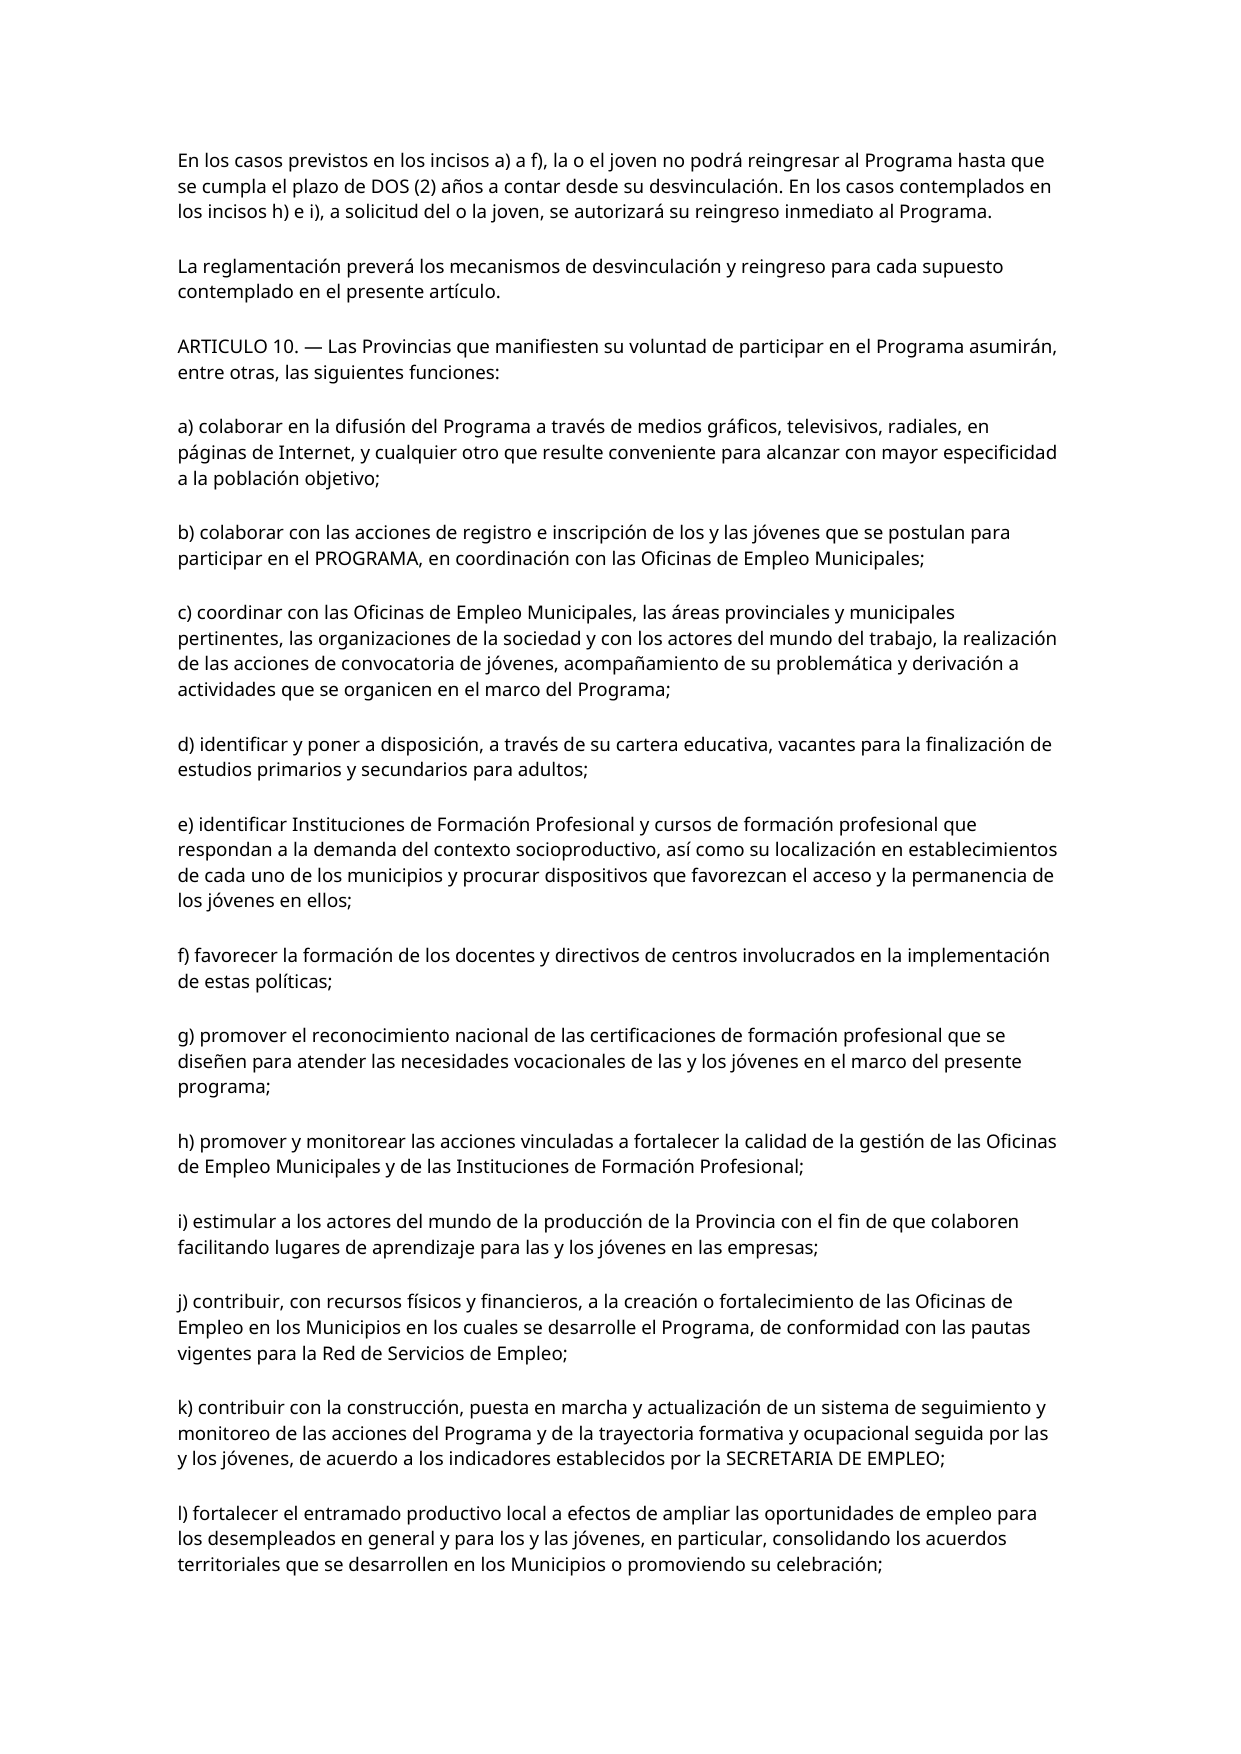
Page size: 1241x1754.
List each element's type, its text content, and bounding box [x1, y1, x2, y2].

text k) contribuir con la construcción, puesta en marcha y actualización de un sistema de seguimiento y monitoreo de las acciones del Programa y de la trayectoria formativa y ocupacional seguida por las y los jóvenes, de acuerdo a los indicadores establecidos por la SECRETARIA DE EMPLEO; [177, 1394, 1063, 1471]
text a) colaborar en la difusión del Programa a través de medios gráficos, televisivos, radiales, en páginas de Internet, y cualquier otro que resulte conveniente para alcanzar con mayor especificidad a la población objetivo; [177, 414, 1063, 490]
text f) favorecer la formación de los docentes y directivos de centros involucrados en la implementación de estas políticas; [177, 942, 1063, 993]
text e) identificar Instituciones de Formación Profesional y cursos de formación profesional que respondan a la demanda del contexto socioproductivo, así como su localización en establecimientos de cada uno de los municipios y procurar dispositivos que favorezcan el acceso y la permanencia de los jóvenes en ellos; [177, 811, 1063, 913]
text d) identificar y poner a disposición, a través de su cartera educativa, vacantes para la finalización de estudios primarios y secundarios para adultos; [177, 731, 1063, 782]
text g) promover el reconocimiento nacional de las certificaciones de formación profesional que se diseñen para atender las necesidades vocacionales de las y los jóvenes en el marco del presente programa; [177, 1023, 1063, 1099]
text c) coordinar con las Oficinas de Empleo Municipales, las áreas provinciales y municipales pertinentes, las organizaciones de la sociedad y con los actores del mundo del trabajo, la realización de las acciones de convocatoria de jóvenes, acompañamiento de su problemática y derivación a actividades que se organicen en el marco del Programa; [177, 600, 1063, 702]
text La reglamentación preverá los mecanismos de desvinculación y reingreso para cada supuesto contemplado en el presente artículo. [177, 253, 1063, 304]
text ARTICULO 10. — Las Provincias que manifiesten su voluntad de participar en el Programa asumirán, entre otras, las siguientes funciones: [177, 333, 1063, 384]
text j) contribuir, con recursos físicos y financieros, a la creación o fortalecimiento de las Oficinas de Empleo en los Municipios en los cuales se desarrolle el Programa, de conformidad con las pautas vigentes para la Red de Servicios de Empleo; [177, 1289, 1063, 1365]
text En los casos previstos en los incisos a) a f), la o el joven no podrá reingresar al Programa hasta que se cumpla el plazo de DOS (2) años a contar desde su desvinculación. En los casos contemplados en los incisos h) e i), a solicitud del o la joven, se autorizará su reingreso inmediato al Programa. [177, 148, 1063, 224]
text h) promover y monitorear las acciones vinculadas a fortalecer la calidad de la gestión de las Oficinas de Empleo Municipales y de las Instituciones de Formación Profesional; [177, 1128, 1063, 1179]
text b) colaborar con las acciones de registro e inscripción de los y las jóvenes que se postulan para participar en el PROGRAMA, en coordinación con las Oficinas de Empleo Municipales; [177, 519, 1063, 571]
text i) estimular a los actores del mundo de la producción de la Provincia con el fin de que colaboren facilitando lugares de aprendizaje para las y los jóvenes en las empresas; [177, 1208, 1063, 1259]
text l) fortalecer el entramado productivo local a efectos de ampliar las oportunidades de empleo para los desempleados en general y para los y las jóvenes, en particular, consolidando los acuerdos territoriales que se desarrollen en los Municipios o promoviendo su celebración; [177, 1500, 1063, 1577]
